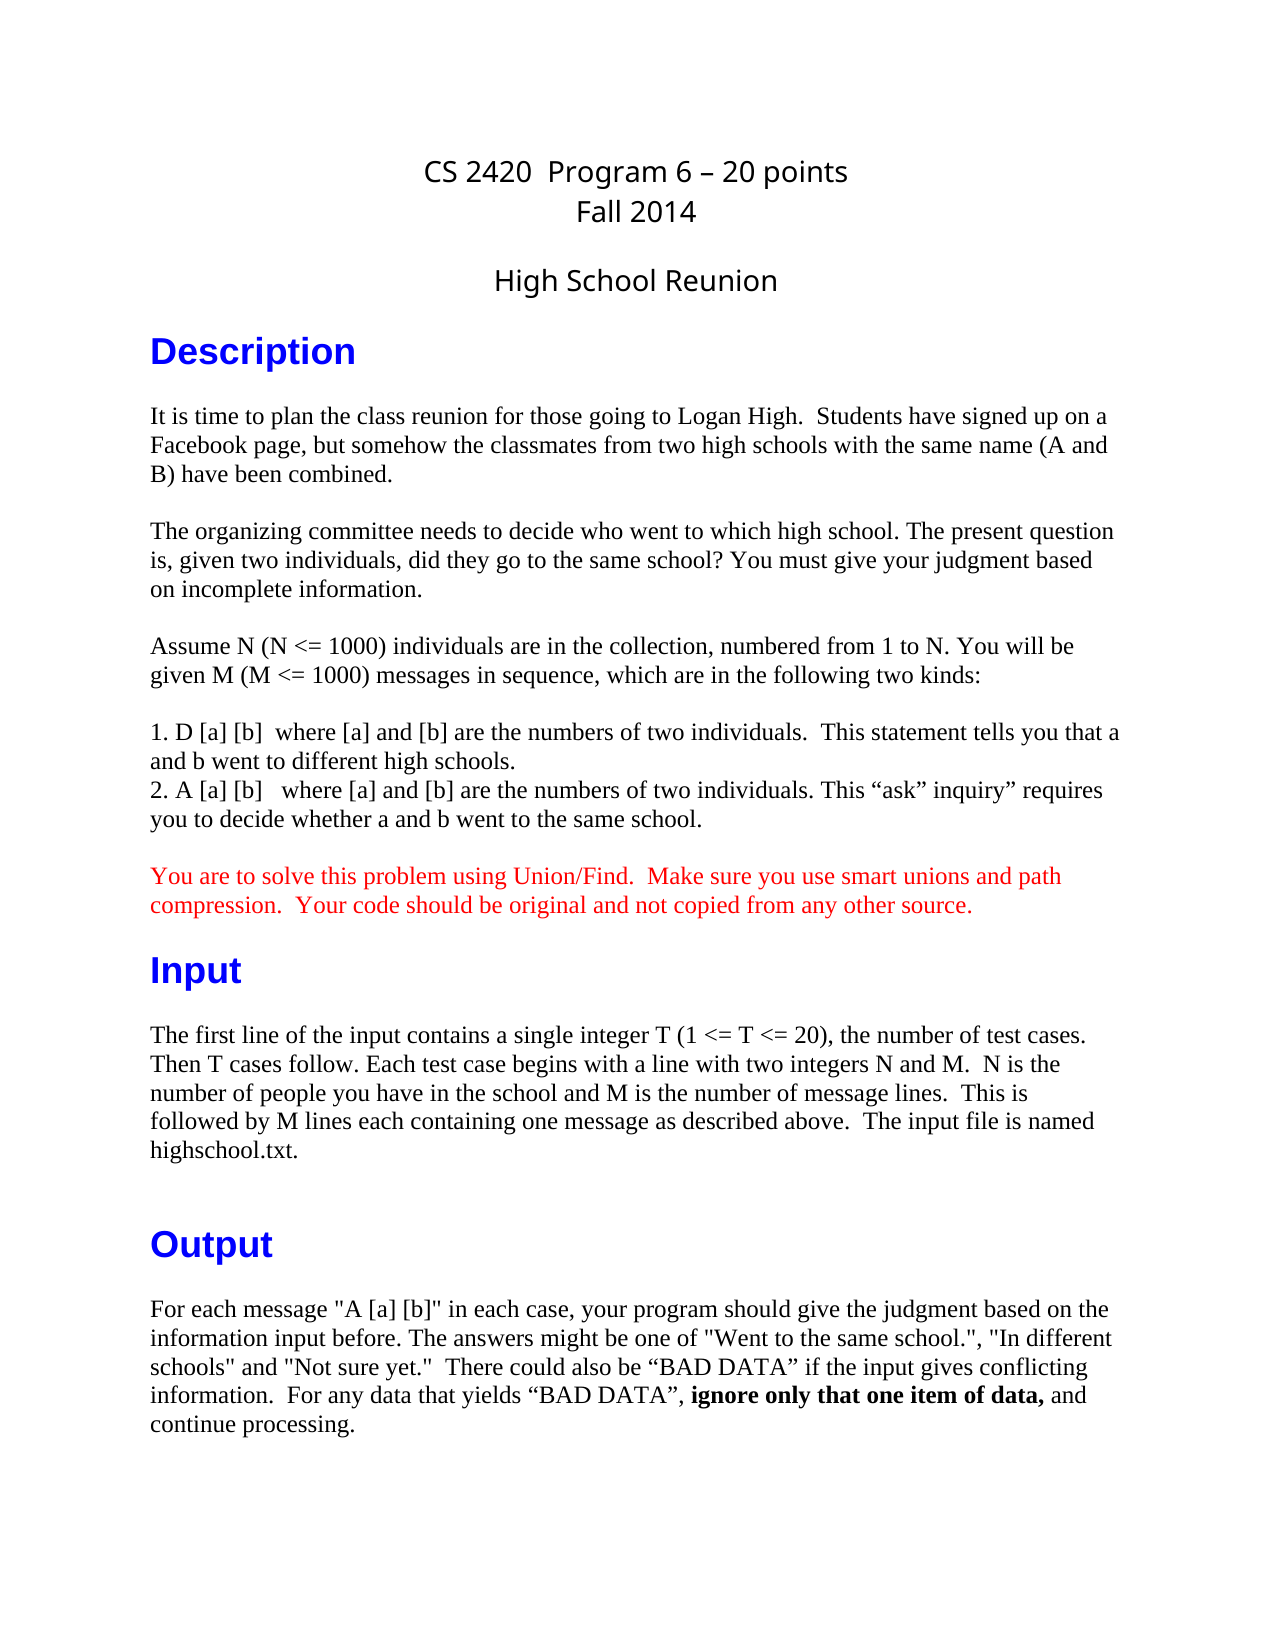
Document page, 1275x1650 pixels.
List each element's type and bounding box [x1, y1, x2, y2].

table_header [149, 150, 1123, 1439]
